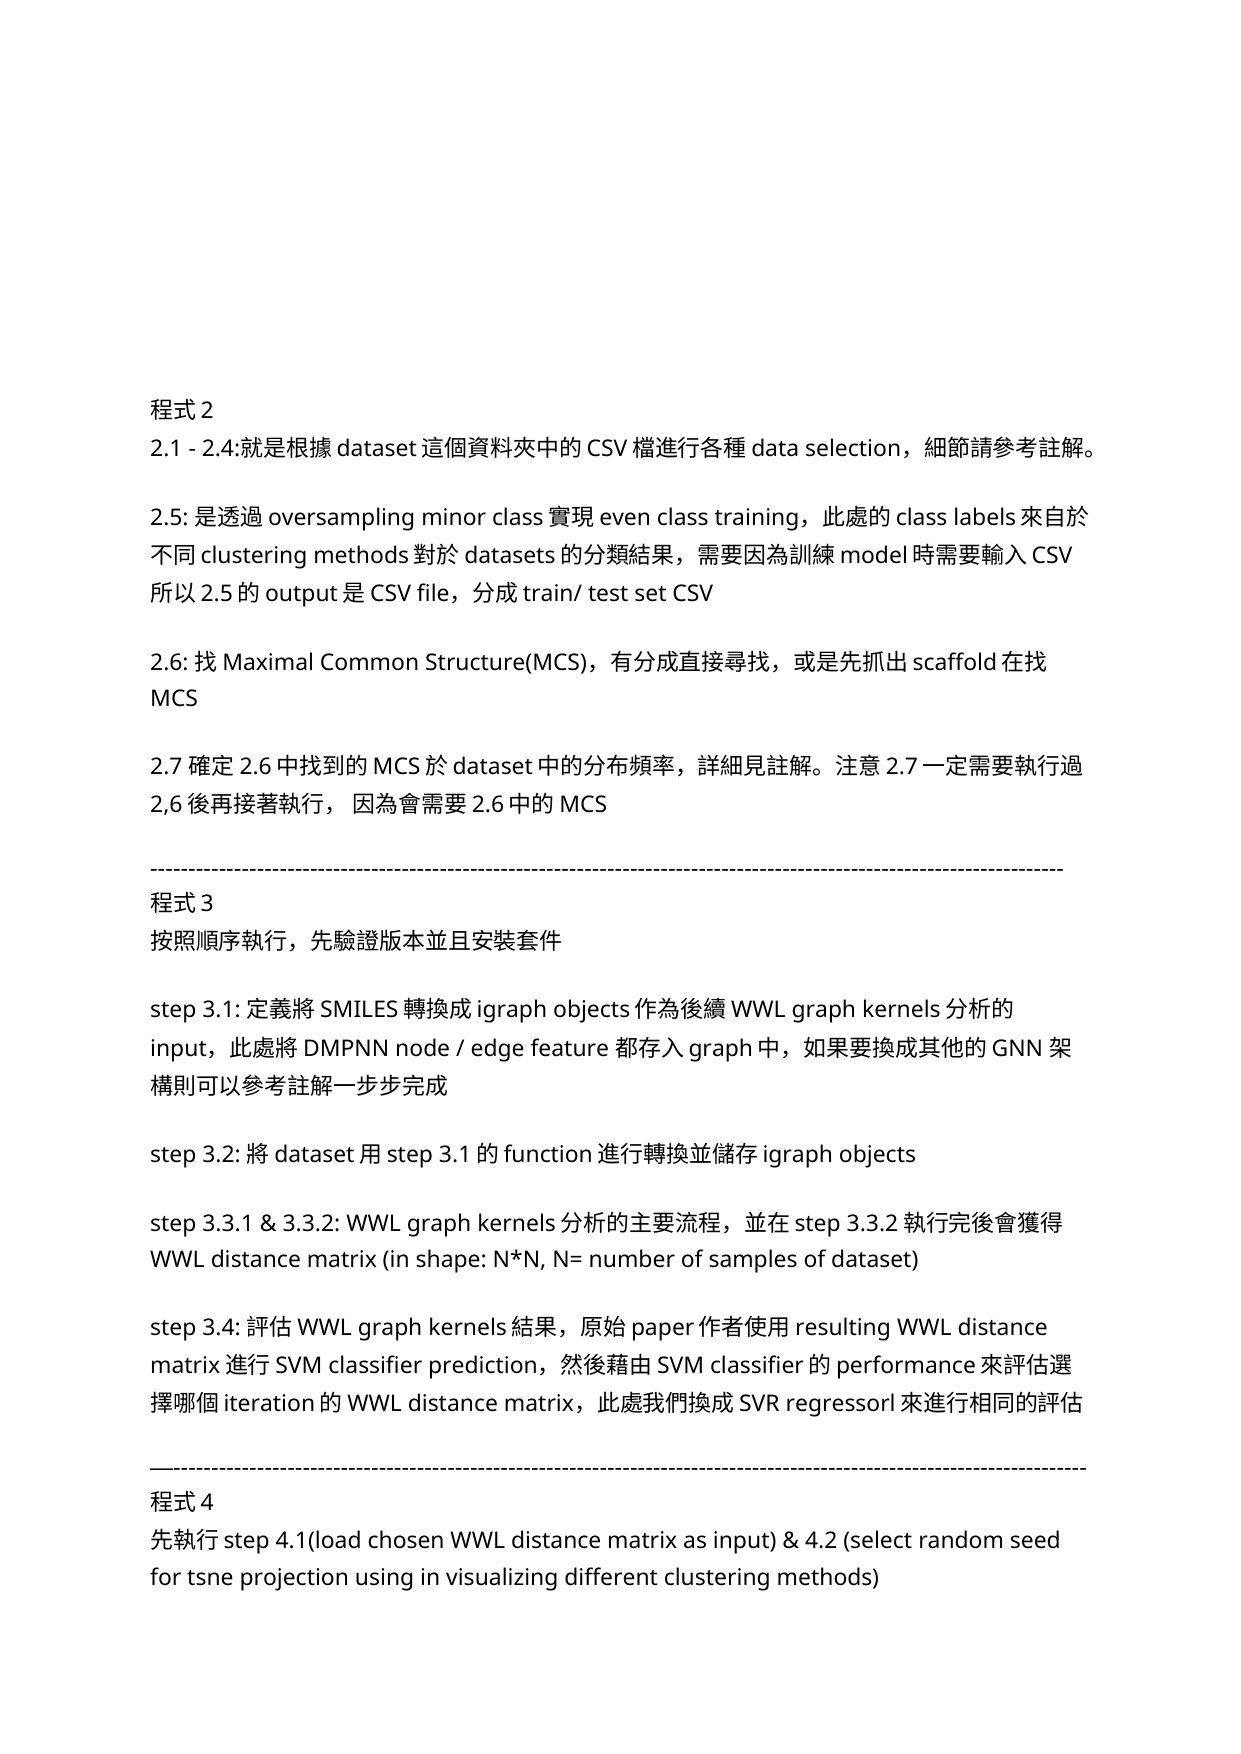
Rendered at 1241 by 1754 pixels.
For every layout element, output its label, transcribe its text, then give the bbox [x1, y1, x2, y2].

text step 3.3.1 & 3.3.2: WWL graph kernels分析的主要流程，並在step 3.3.2執行完後會獲得WWL distance matrix (in shape: N*N, N= number of samples of dataset) [150, 1205, 1090, 1274]
text 程式4 [150, 1484, 1090, 1517]
text 2.5: 是透過oversampling minor class實現 even class training，此處的class labels來自於不同clustering methods對於datasets的分類結果，需要因為訓練model時需要輸入CSV所以2.5的output是CSV file，分成train/ test set CSV [150, 498, 1090, 608]
text 先執行step 4.1(load chosen WWL distance matrix as input) & 4.2 (select random seed for tsne projection using in visualizing different clustering methods) [150, 1522, 1090, 1592]
text step 3.2: 將dataset用step 3.1的function進行轉換並儲存igraph objects [150, 1136, 1090, 1169]
text 程式3 [150, 885, 1090, 918]
text 按照順序執行，先驗證版本並且安裝套件 [150, 923, 1090, 956]
text 程式2 [150, 392, 1090, 425]
text step 3.4: 評估WWL graph kernels結果，原始paper作者使用resulting WWL distance matrix進行SVM classifier prediction，然後藉由SVM classifier的performance來評估選擇哪個iteration的WWL distance matrix，此處我們換成SVR regressorl來進行相同的評估 [150, 1309, 1090, 1419]
text 2.6: 找Maximal Common Structure(MCS)，有分成直接尋找，或是先抓出scaffold在找MCS [150, 643, 1090, 713]
text 2.1 - 2.4:就是根據dataset這個資料夾中的CSV檔進行各種data selection，細節請參考註解。 [150, 430, 1090, 463]
text —------------------------------------------------------------------------------------------------------------------------ [150, 1454, 1090, 1480]
text 2.7 確定 2.6中找到的MCS於dataset中的分布頻率，詳細見註解。注意2.7一定需要執行過2,6後再接著執行， 因為會需要2.6中的MCS [150, 748, 1090, 819]
text step 3.1: 定義將SMILES轉換成igraph objects作為後續WWL graph kernels分析的input，此處將DMPNN node / edge feature 都存入graph中，如果要換成其他的GNN 架構則可以參考註解一步步完成 [150, 991, 1090, 1101]
text ------------------------------------------------------------------------------------------------------------------------ [150, 854, 1090, 881]
